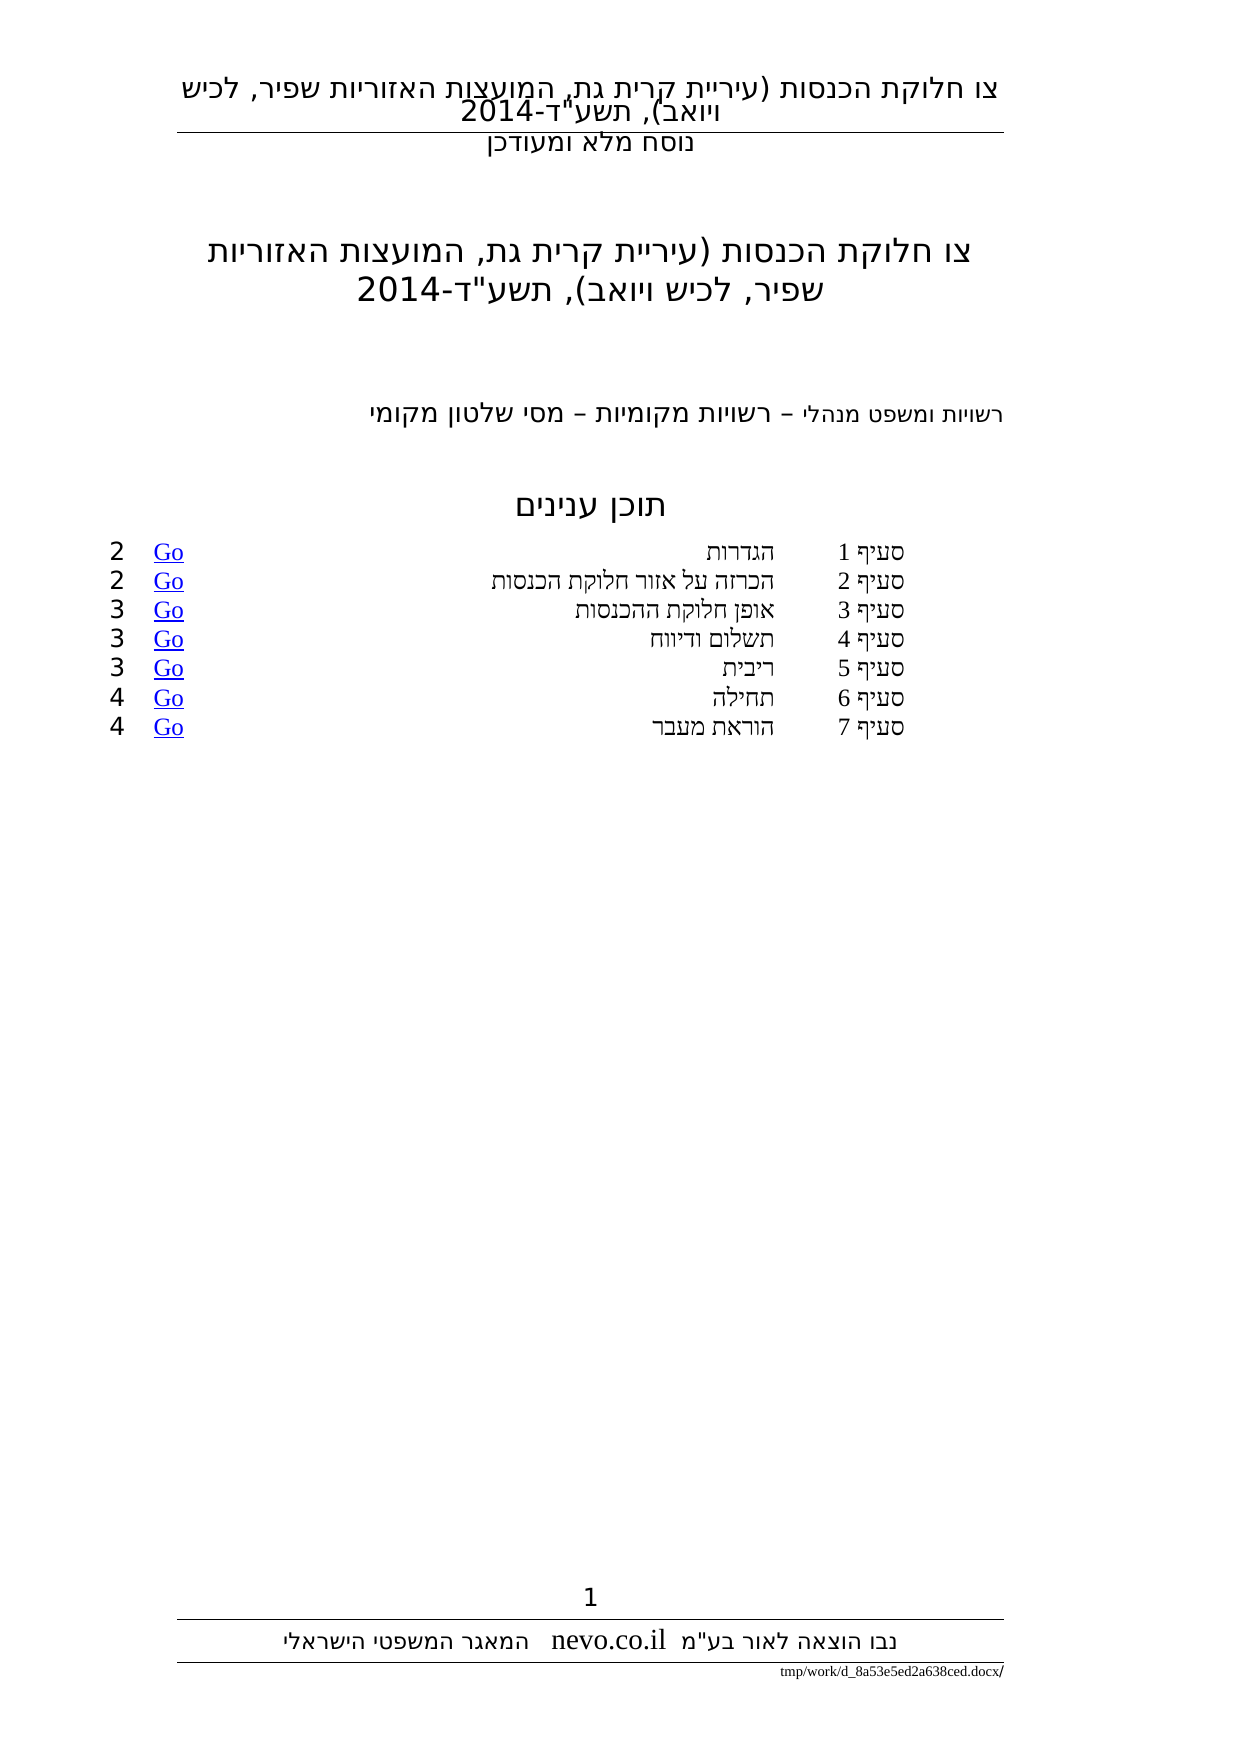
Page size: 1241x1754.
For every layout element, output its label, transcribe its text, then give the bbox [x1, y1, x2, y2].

table_cell סעיף 2 [786, 566, 916, 595]
table_cell 3 [48, 624, 136, 653]
table_cell סעיף 3 [786, 595, 916, 624]
table_cell Go [136, 654, 195, 683]
table_cell 3 [48, 654, 136, 683]
table_header 2 [48, 537, 136, 566]
table_cell תשלום ודיווח [195, 624, 786, 653]
table_cell הכרזה על אזור חלוקת הכנסות [195, 566, 786, 595]
table_cell תחילה [195, 683, 786, 712]
table_header הגדרות [195, 537, 786, 566]
text תוכן ענינים [177, 486, 1004, 524]
table_cell סעיף 7 [786, 712, 916, 741]
table_cell Go [136, 712, 195, 741]
table_cell Go [136, 595, 195, 624]
table_cell הוראת מעבר [195, 712, 786, 741]
table_cell Go [136, 683, 195, 712]
table_cell סעיף 4 [786, 624, 916, 653]
table_cell 2 [48, 566, 136, 595]
table_cell Go [136, 566, 195, 595]
table_header Go [136, 537, 195, 566]
table_cell אופן חלוקת ההכנסות [195, 595, 786, 624]
table_header סעיף 1 [786, 537, 916, 566]
table_cell 3 [48, 683, 136, 712]
table_cell ריבית [195, 654, 786, 683]
table_cell סעיף 5 [786, 654, 916, 683]
table_cell 3 [48, 595, 136, 624]
table_cell 3 [48, 712, 136, 741]
text צו חלוקת הכנסות (עיריית קרית גת, המועצות האזוריות שפיר, לכיש ויואב), תשע"ד-2014 [177, 231, 1004, 309]
table_cell סעיף 6 [786, 683, 916, 712]
table_cell Go [136, 624, 195, 653]
text רשויות ומשפט מנהלי – רשויות מקומיות – מסי שלטון מקומי [59, 398, 1004, 429]
